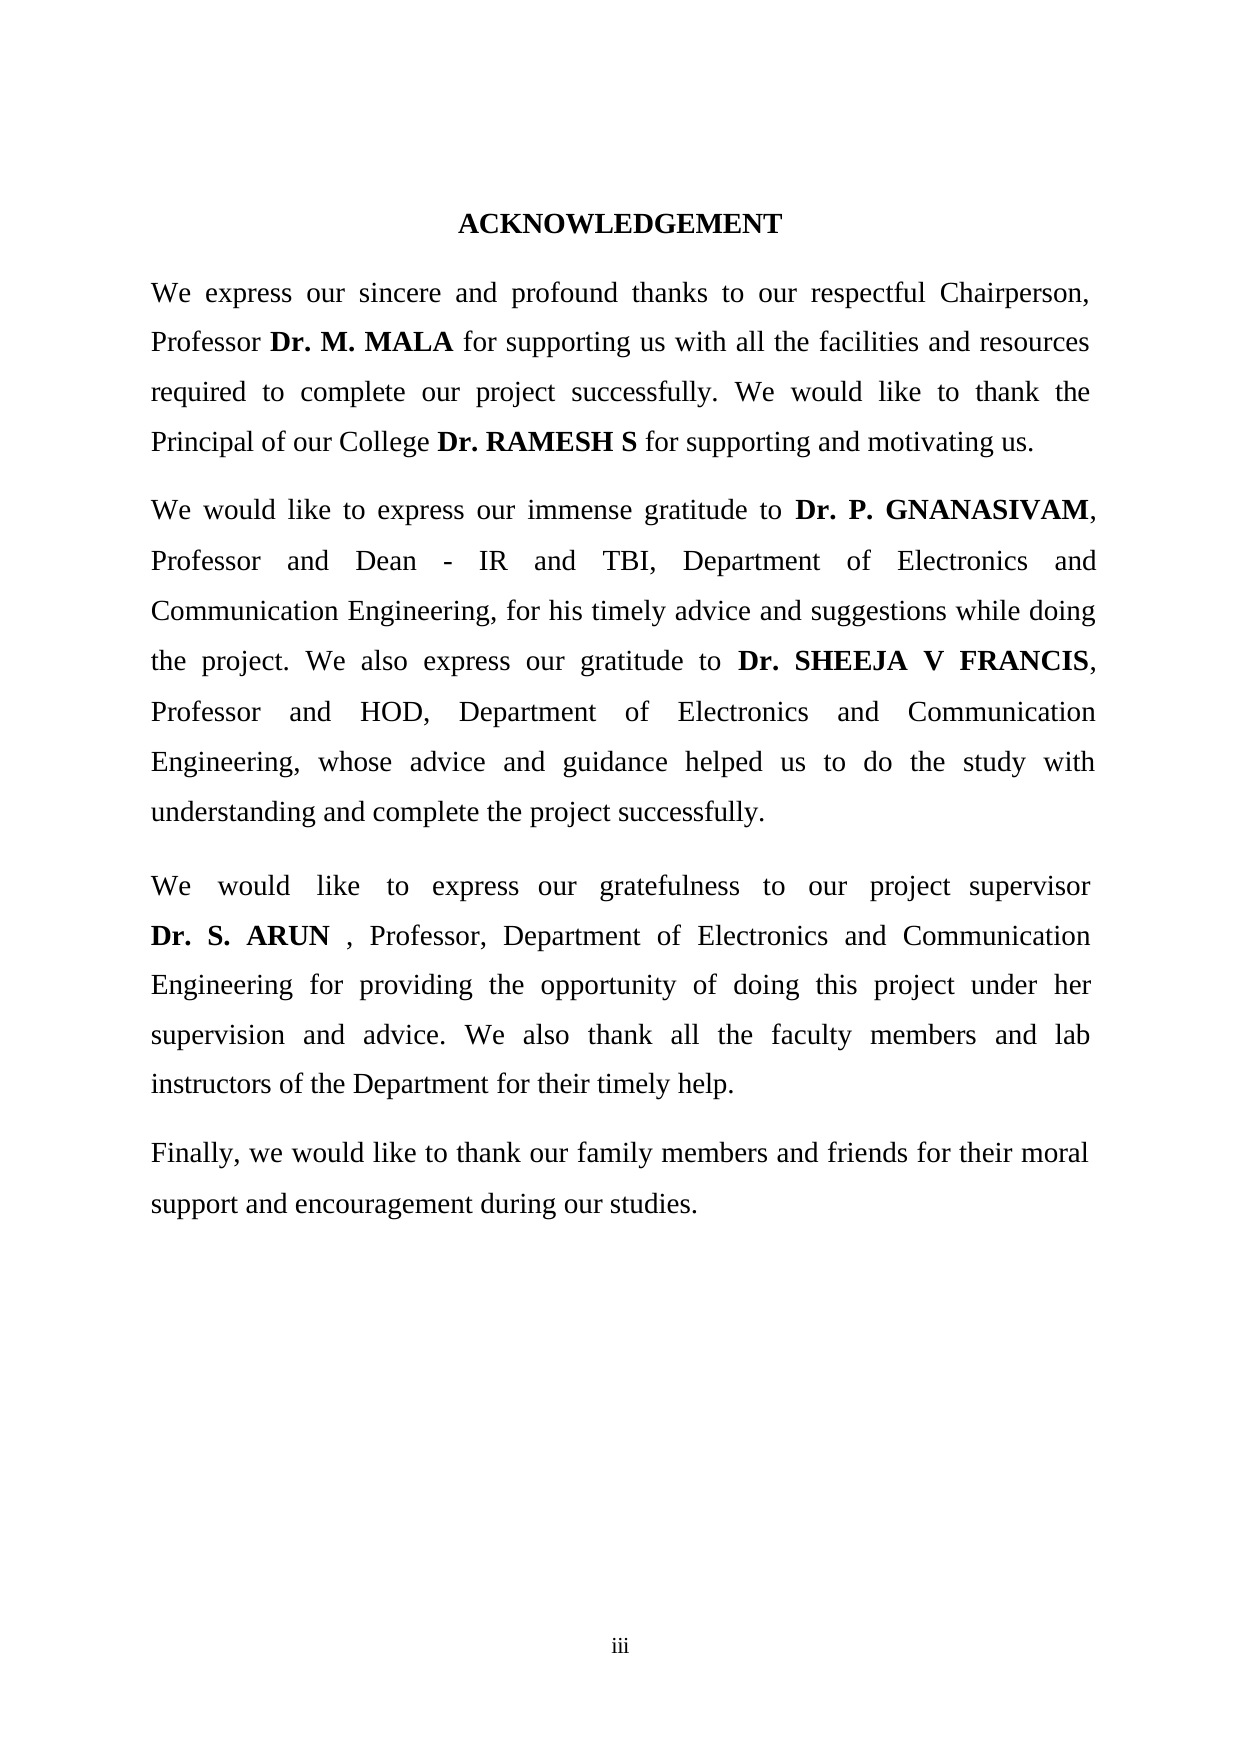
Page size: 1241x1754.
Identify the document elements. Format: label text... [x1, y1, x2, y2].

text We express our sincere and profound thanks to our respectful Chairperson, Professor Dr. M. MALA for supporting us with all the facilities and resources required to complete our project successfully. We would like to thank the Principal of our College Dr. RAMESH S for supporting and motivating us. [151, 275, 1091, 457]
subtitle ACKNOWLEDGEMENT [174, 206, 1066, 240]
text We would like to express our gratefulness to our project supervisor Dr. S. ARUN , Professor, Department of Electronics and Communication Engineering for providing the opportunity of doing this project under her supervision and advice. We also thank all the faculty members and lab instructors of the Department for their timely help. [151, 868, 1091, 1100]
text We would like to express our immense gratitude to Dr. P. GNANASIVAM, Professor and Dean - IR and TBI, Department of Electronics and Communication Engineering, for his timely advice and suggestions while doing the project. We also express our gratitude to Dr. SHEEJA V FRANCIS, Professor and HOD, Department of Electronics and Communication Engineering, whose advice and guidance helped us to do the study with understanding and complete the project successfully. [151, 492, 1097, 828]
text Finally, we would like to thank our family members and friends for their moral support and encouragement during our studies. [151, 1135, 1090, 1219]
